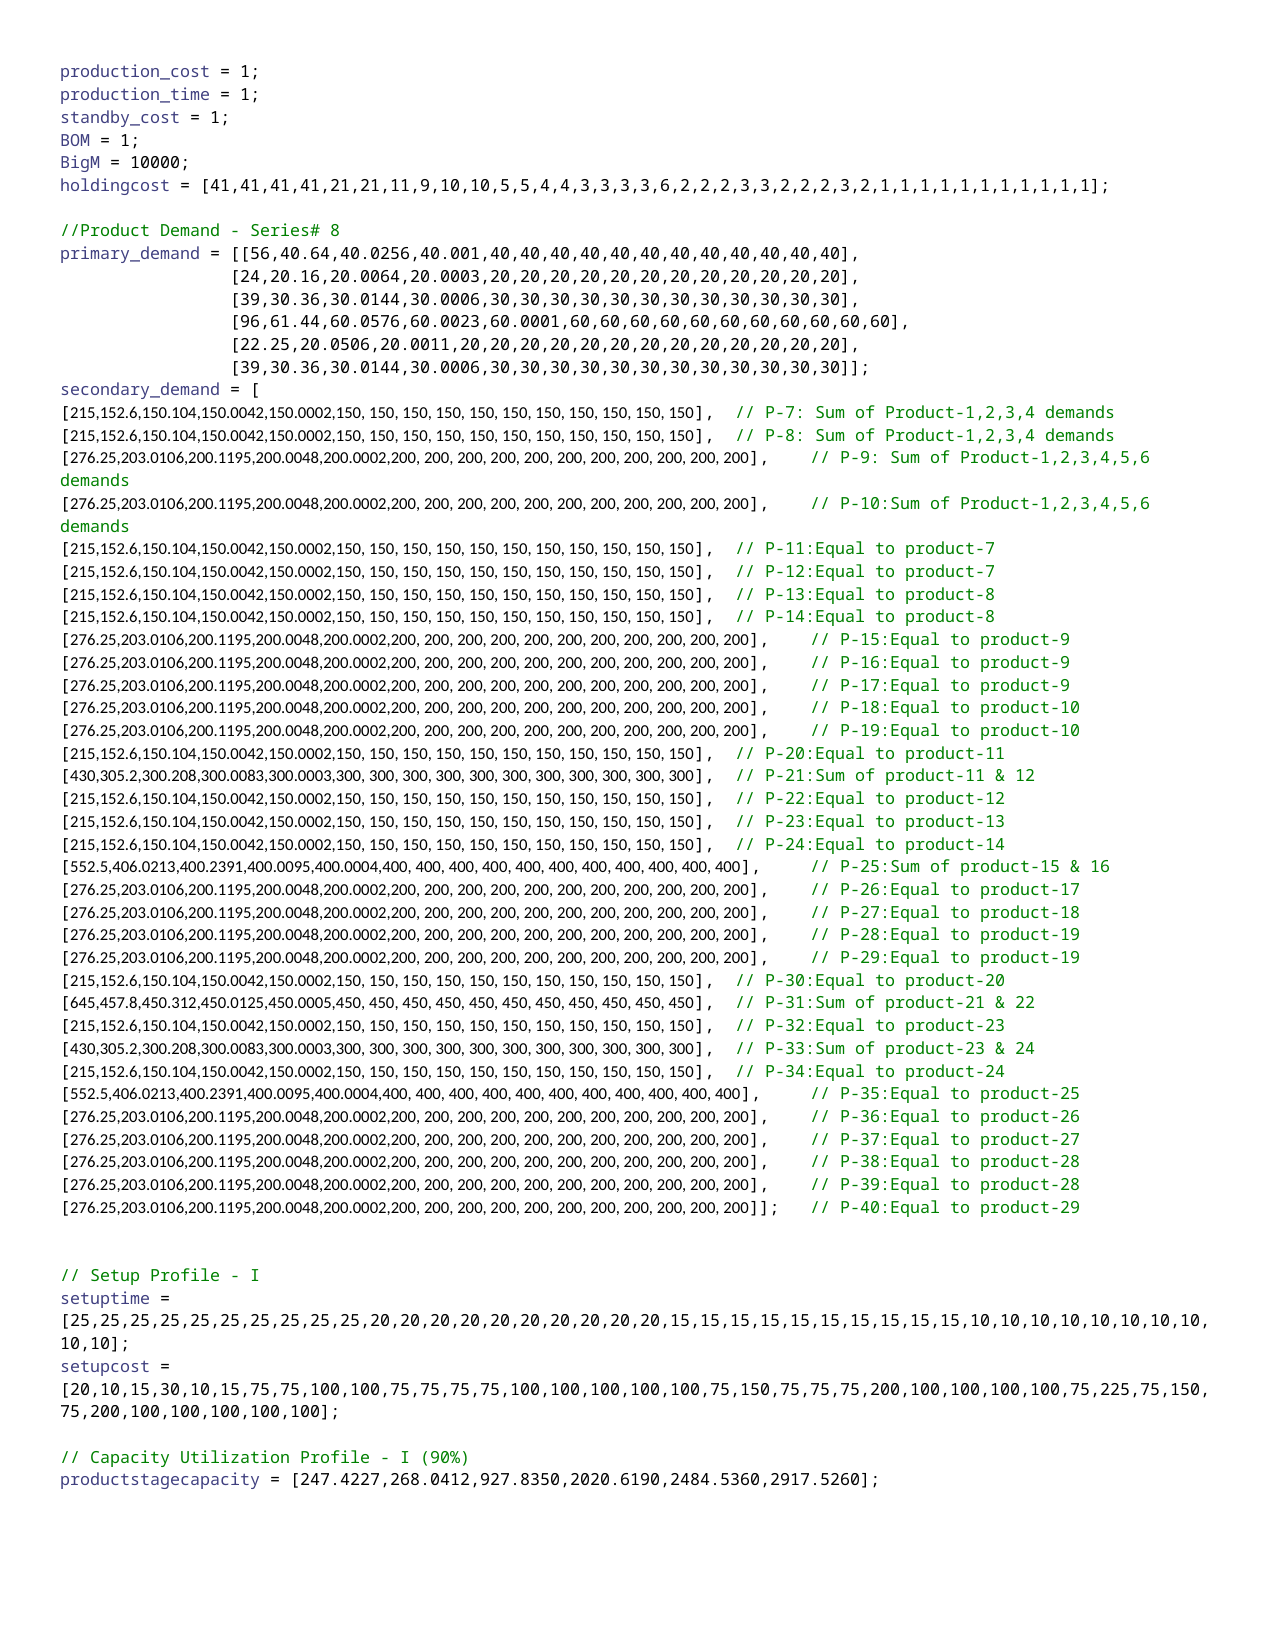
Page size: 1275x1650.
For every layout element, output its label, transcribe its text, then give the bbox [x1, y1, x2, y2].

text [215,152.6,150.104,150.0042,150.0002,150, 150, 150, 150, 150, 150, 150, 150, 150, 150, 150], // P-20:Equal to product-11 [60, 741, 1215, 764]
text production_cost = 1; [60, 60, 1215, 83]
text BigM = 10000; [60, 151, 1215, 173]
text // Setup Profile - I [60, 1263, 1215, 1286]
text [430,305.2,300.208,300.0083,300.0003,300, 300, 300, 300, 300, 300, 300, 300, 300, 300, 300], // P-33:Sum of product-23 & 24 [60, 1036, 1215, 1059]
text [276.25,203.0106,200.1195,200.0048,200.0002,200, 200, 200, 200, 200, 200, 200, 200, 200, 200, 200], // P-37:Equal to product-27 [60, 1127, 1215, 1150]
text holdingcost = [41,41,41,41,21,21,11,9,10,10,5,5,4,4,3,3,3,3,6,2,2,2,3,3,2,2,2,3,2,1,1,1,1,1,1,1,1,1,1,1]; [60, 173, 1215, 196]
text [645,457.8,450.312,450.0125,450.0005,450, 450, 450, 450, 450, 450, 450, 450, 450, 450, 450], // P-31:Sum of product-21 & 22 [60, 991, 1215, 1014]
text [276.25,203.0106,200.1195,200.0048,200.0002,200, 200, 200, 200, 200, 200, 200, 200, 200, 200, 200], // P-39:Equal to product-28 [60, 1173, 1215, 1195]
text [215,152.6,150.104,150.0042,150.0002,150, 150, 150, 150, 150, 150, 150, 150, 150, 150, 150], // P-22:Equal to product-12 [60, 787, 1215, 809]
text [215,152.6,150.104,150.0042,150.0002,150, 150, 150, 150, 150, 150, 150, 150, 150, 150, 150], // P-11:Equal to product-7 [60, 537, 1215, 559]
text [276.25,203.0106,200.1195,200.0048,200.0002,200, 200, 200, 200, 200, 200, 200, 200, 200, 200, 200], // P-28:Equal to product-19 [60, 923, 1215, 946]
text [215,152.6,150.104,150.0042,150.0002,150, 150, 150, 150, 150, 150, 150, 150, 150, 150, 150], // P-14:Equal to product-8 [60, 605, 1215, 628]
text [276.25,203.0106,200.1195,200.0048,200.0002,200, 200, 200, 200, 200, 200, 200, 200, 200, 200, 200], // P-27:Equal to product-18 [60, 900, 1215, 923]
text [276.25,203.0106,200.1195,200.0048,200.0002,200, 200, 200, 200, 200, 200, 200, 200, 200, 200, 200], // P-10:Sum of Product-1,2,3,4,5,6 demands [60, 491, 1215, 537]
text [215,152.6,150.104,150.0042,150.0002,150, 150, 150, 150, 150, 150, 150, 150, 150, 150, 150], // P-34:Equal to product-24 [60, 1059, 1215, 1082]
text [276.25,203.0106,200.1195,200.0048,200.0002,200, 200, 200, 200, 200, 200, 200, 200, 200, 200, 200], // P-17:Equal to product-9 [60, 673, 1215, 696]
text [276.25,203.0106,200.1195,200.0048,200.0002,200, 200, 200, 200, 200, 200, 200, 200, 200, 200, 200], // P-15:Equal to product-9 [60, 628, 1215, 650]
text [215,152.6,150.104,150.0042,150.0002,150, 150, 150, 150, 150, 150, 150, 150, 150, 150, 150], // P-24:Equal to product-14 [60, 832, 1215, 855]
text primary_demand = [[56,40.64,40.0256,40.001,40,40,40,40,40,40,40,40,40,40,40,40], [60, 242, 1215, 264]
text standby_cost = 1; [60, 105, 1215, 128]
text [39,30.36,30.0144,30.0006,30,30,30,30,30,30,30,30,30,30,30,30]]; [60, 355, 1215, 378]
text [215,152.6,150.104,150.0042,150.0002,150, 150, 150, 150, 150, 150, 150, 150, 150, 150, 150], // P-12:Equal to product-7 [60, 559, 1215, 582]
text [215,152.6,150.104,150.0042,150.0002,150, 150, 150, 150, 150, 150, 150, 150, 150, 150, 150], // P-23:Equal to product-13 [60, 809, 1215, 832]
text [276.25,203.0106,200.1195,200.0048,200.0002,200, 200, 200, 200, 200, 200, 200, 200, 200, 200, 200]]; // P-40:Equal to product-29 [60, 1195, 1215, 1241]
text [552.5,406.0213,400.2391,400.0095,400.0004,400, 400, 400, 400, 400, 400, 400, 400, 400, 400, 400], // P-25:Sum of product-15 & 16 [60, 855, 1215, 877]
text [215,152.6,150.104,150.0042,150.0002,150, 150, 150, 150, 150, 150, 150, 150, 150, 150, 150], // P-13:Equal to product-8 [60, 582, 1215, 605]
text setupcost = [20,10,15,30,10,15,75,75,100,100,75,75,75,75,100,100,100,100,100,75,150,75,75,75,200,100,100,100,100,75,225,75,150,75,200,100,100,100,100,100]; [60, 1354, 1215, 1422]
text [276.25,203.0106,200.1195,200.0048,200.0002,200, 200, 200, 200, 200, 200, 200, 200, 200, 200, 200], // P-38:Equal to product-28 [60, 1150, 1215, 1173]
text [215,152.6,150.104,150.0042,150.0002,150, 150, 150, 150, 150, 150, 150, 150, 150, 150, 150], // P-32:Equal to product-23 [60, 1014, 1215, 1036]
text [276.25,203.0106,200.1195,200.0048,200.0002,200, 200, 200, 200, 200, 200, 200, 200, 200, 200, 200], // P-26:Equal to product-17 [60, 877, 1215, 900]
text [215,152.6,150.104,150.0042,150.0002,150, 150, 150, 150, 150, 150, 150, 150, 150, 150, 150], // P-7: Sum of Product-1,2,3,4 demands [60, 401, 1215, 423]
text [430,305.2,300.208,300.0083,300.0003,300, 300, 300, 300, 300, 300, 300, 300, 300, 300, 300], // P-21:Sum of product-11 & 12 [60, 764, 1215, 787]
text [96,61.44,60.0576,60.0023,60.0001,60,60,60,60,60,60,60,60,60,60,60], [60, 310, 1215, 332]
text [276.25,203.0106,200.1195,200.0048,200.0002,200, 200, 200, 200, 200, 200, 200, 200, 200, 200, 200], // P-29:Equal to product-19 [60, 946, 1215, 968]
text setuptime = [25,25,25,25,25,25,25,25,25,25,20,20,20,20,20,20,20,20,20,20,15,15,15,15,15,15,15,15,15,15,10,10,10,10,10,10,10,10,10,10]; [60, 1286, 1215, 1354]
text [39,30.36,30.0144,30.0006,30,30,30,30,30,30,30,30,30,30,30,30], [60, 287, 1215, 310]
text secondary_demand = [ [60, 378, 1215, 401]
text //Product Demand - Series# 8 [60, 219, 1215, 242]
text [552.5,406.0213,400.2391,400.0095,400.0004,400, 400, 400, 400, 400, 400, 400, 400, 400, 400, 400], // P-35:Equal to product-25 [60, 1082, 1215, 1104]
text production_time = 1; [60, 83, 1215, 105]
text [276.25,203.0106,200.1195,200.0048,200.0002,200, 200, 200, 200, 200, 200, 200, 200, 200, 200, 200], // P-18:Equal to product-10 [60, 696, 1215, 718]
text [276.25,203.0106,200.1195,200.0048,200.0002,200, 200, 200, 200, 200, 200, 200, 200, 200, 200, 200], // P-36:Equal to product-26 [60, 1104, 1215, 1127]
text productstagecapacity = [247.4227,268.0412,927.8350,2020.6190,2484.5360,2917.5260]; [60, 1468, 1215, 1491]
text BOM = 1; [60, 128, 1215, 151]
text // Capacity Utilization Profile - I (90%) [60, 1445, 1215, 1468]
text [22.25,20.0506,20.0011,20,20,20,20,20,20,20,20,20,20,20,20,20], [60, 332, 1215, 355]
text [276.25,203.0106,200.1195,200.0048,200.0002,200, 200, 200, 200, 200, 200, 200, 200, 200, 200, 200], // P-19:Equal to product-10 [60, 718, 1215, 741]
text [215,152.6,150.104,150.0042,150.0002,150, 150, 150, 150, 150, 150, 150, 150, 150, 150, 150], // P-8: Sum of Product-1,2,3,4 demands [60, 423, 1215, 446]
text [215,152.6,150.104,150.0042,150.0002,150, 150, 150, 150, 150, 150, 150, 150, 150, 150, 150], // P-30:Equal to product-20 [60, 968, 1215, 991]
text [276.25,203.0106,200.1195,200.0048,200.0002,200, 200, 200, 200, 200, 200, 200, 200, 200, 200, 200], // P-16:Equal to product-9 [60, 650, 1215, 673]
text [24,20.16,20.0064,20.0003,20,20,20,20,20,20,20,20,20,20,20,20], [60, 264, 1215, 287]
text [276.25,203.0106,200.1195,200.0048,200.0002,200, 200, 200, 200, 200, 200, 200, 200, 200, 200, 200], // P-9: Sum of Product-1,2,3,4,5,6 demands [60, 446, 1215, 491]
